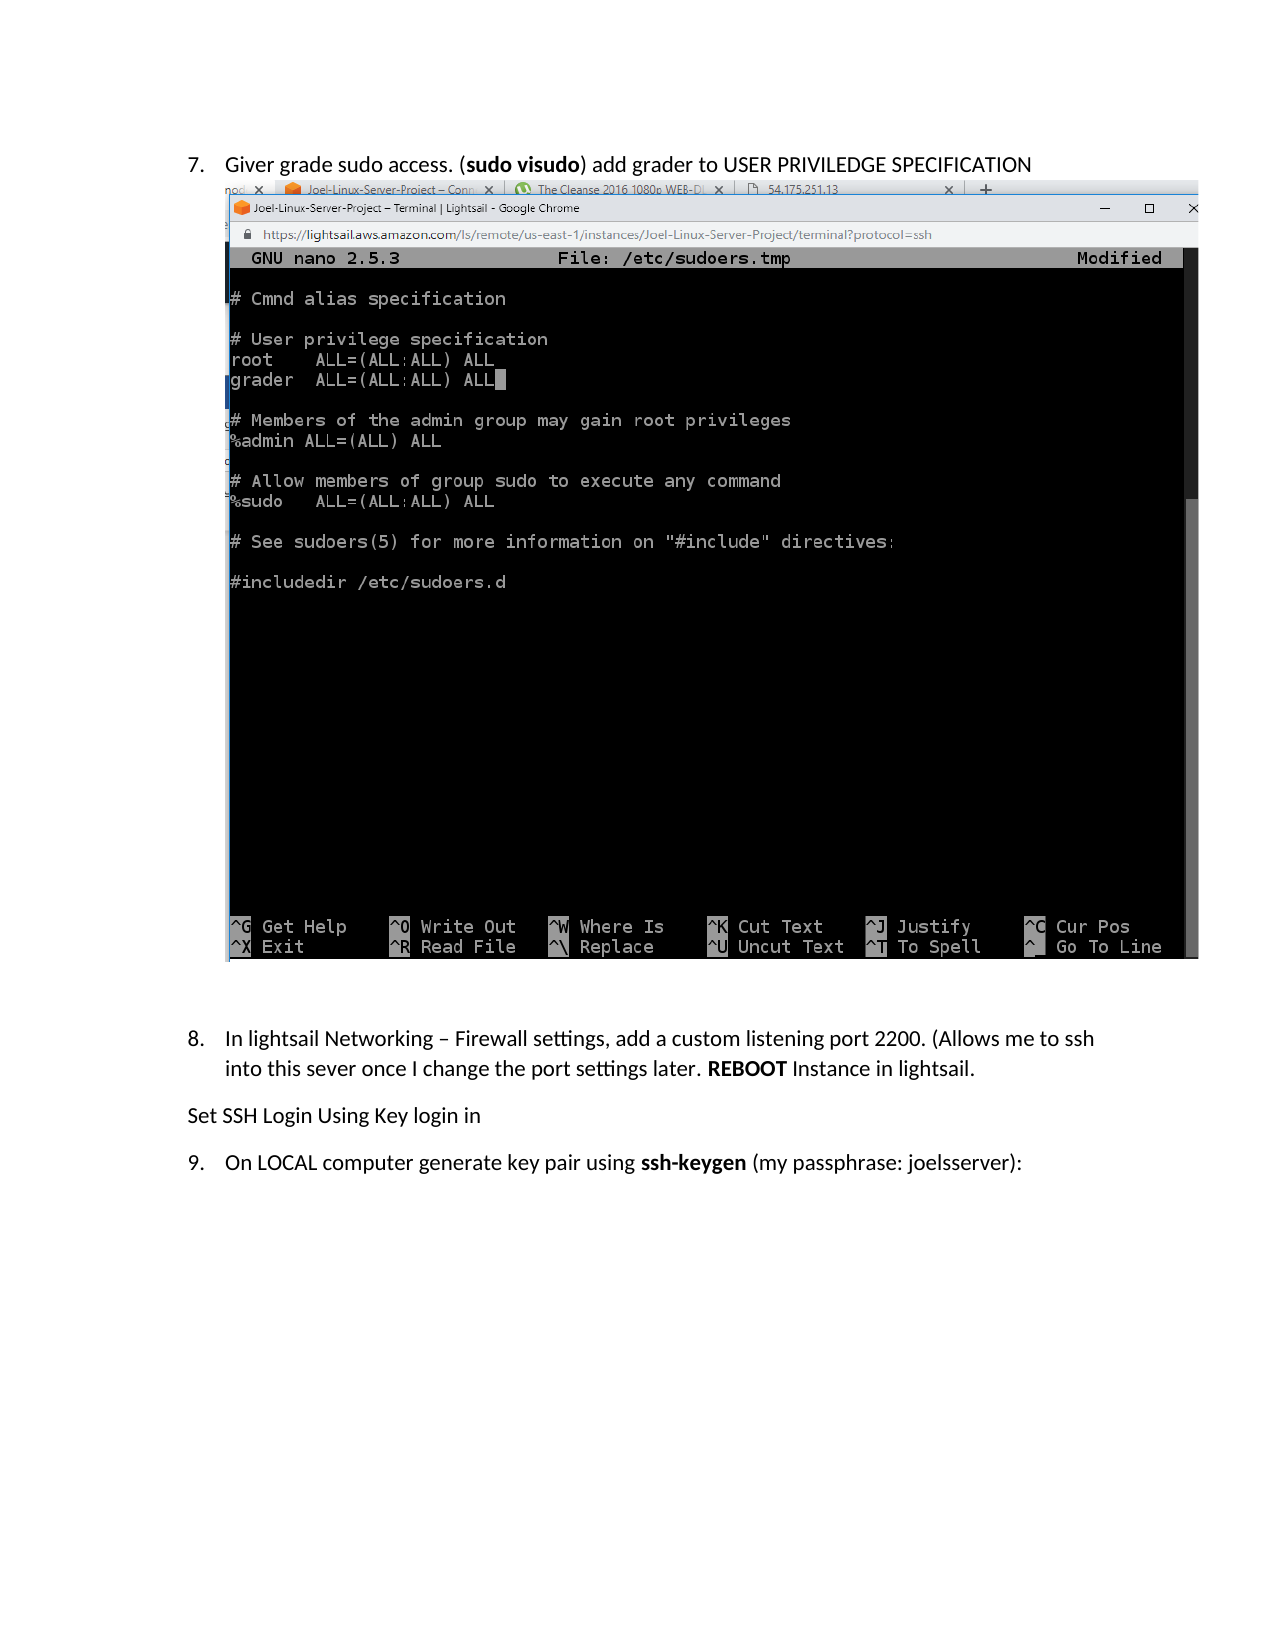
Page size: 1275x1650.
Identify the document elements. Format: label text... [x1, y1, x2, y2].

list In lightsail Networking – Firewall settings, add a custom listening port 2200. (Allows me to ssh into this sever once I change the port settings later. REBOOT Instance in lightsail. [187, 1024, 1125, 1082]
list On LOCAL computer generate key pair using ssh-keygen (my passphrase: joelsserver): [187, 1148, 1125, 1176]
picture [225, 180, 1199, 962]
text Set SSH Login Using Key login in [187, 1101, 1125, 1129]
